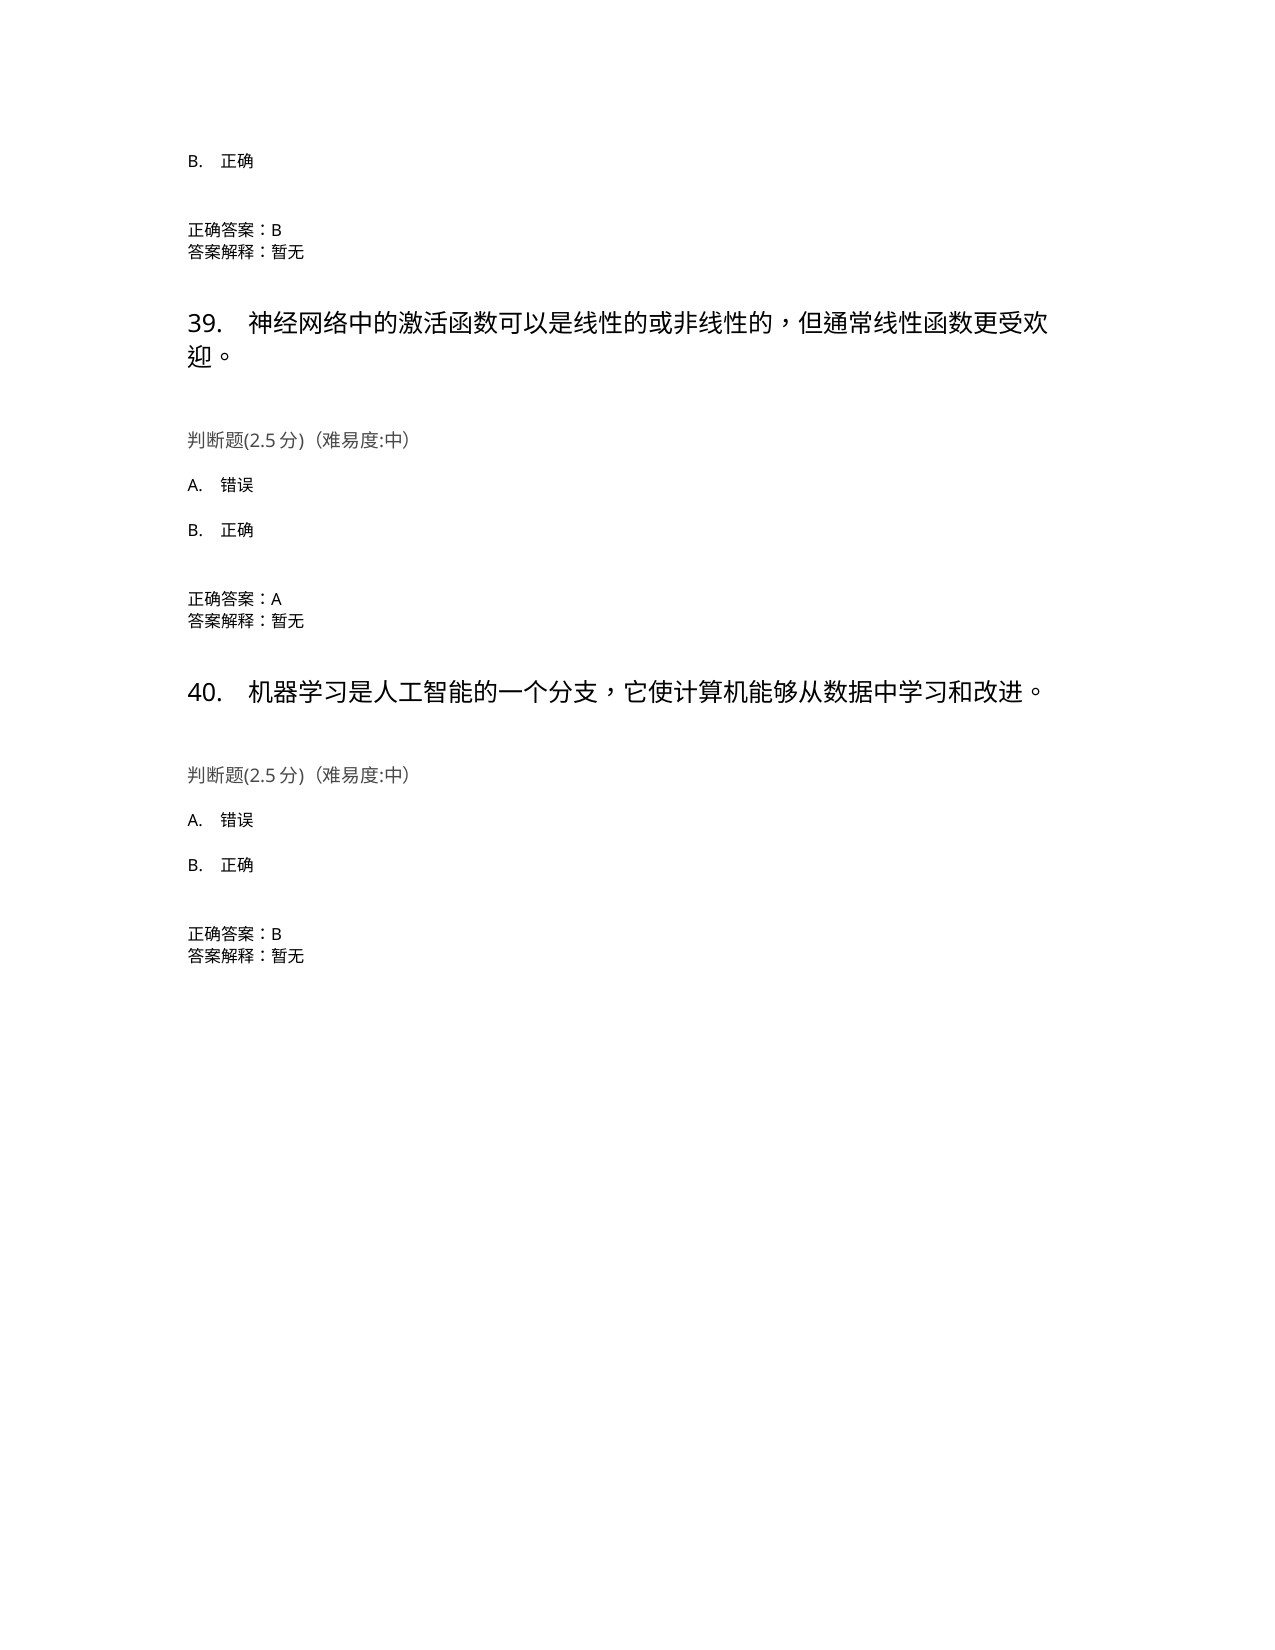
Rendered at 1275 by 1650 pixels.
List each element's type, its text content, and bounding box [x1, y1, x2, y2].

text 39. 神经网络中的激活函数可以是线性的或非线性的，但通常线性函数更受欢迎。 [187, 305, 1087, 402]
text 判断题(2.5分)（难易度:中） [187, 737, 1087, 788]
text 40. 机器学习是人工智能的一个分支，它使计算机能够从数据中学习和改进。 [187, 674, 1087, 737]
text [187, 150, 1087, 263]
text A. 错误 B. 正确 正确答案：B 答案解释：暂无 [187, 809, 1087, 968]
text 判断题(2.5分)（难易度:中） [187, 402, 1087, 453]
text A. 错误 B. 正确 正确答案：A 答案解释：暂无 [187, 474, 1087, 633]
